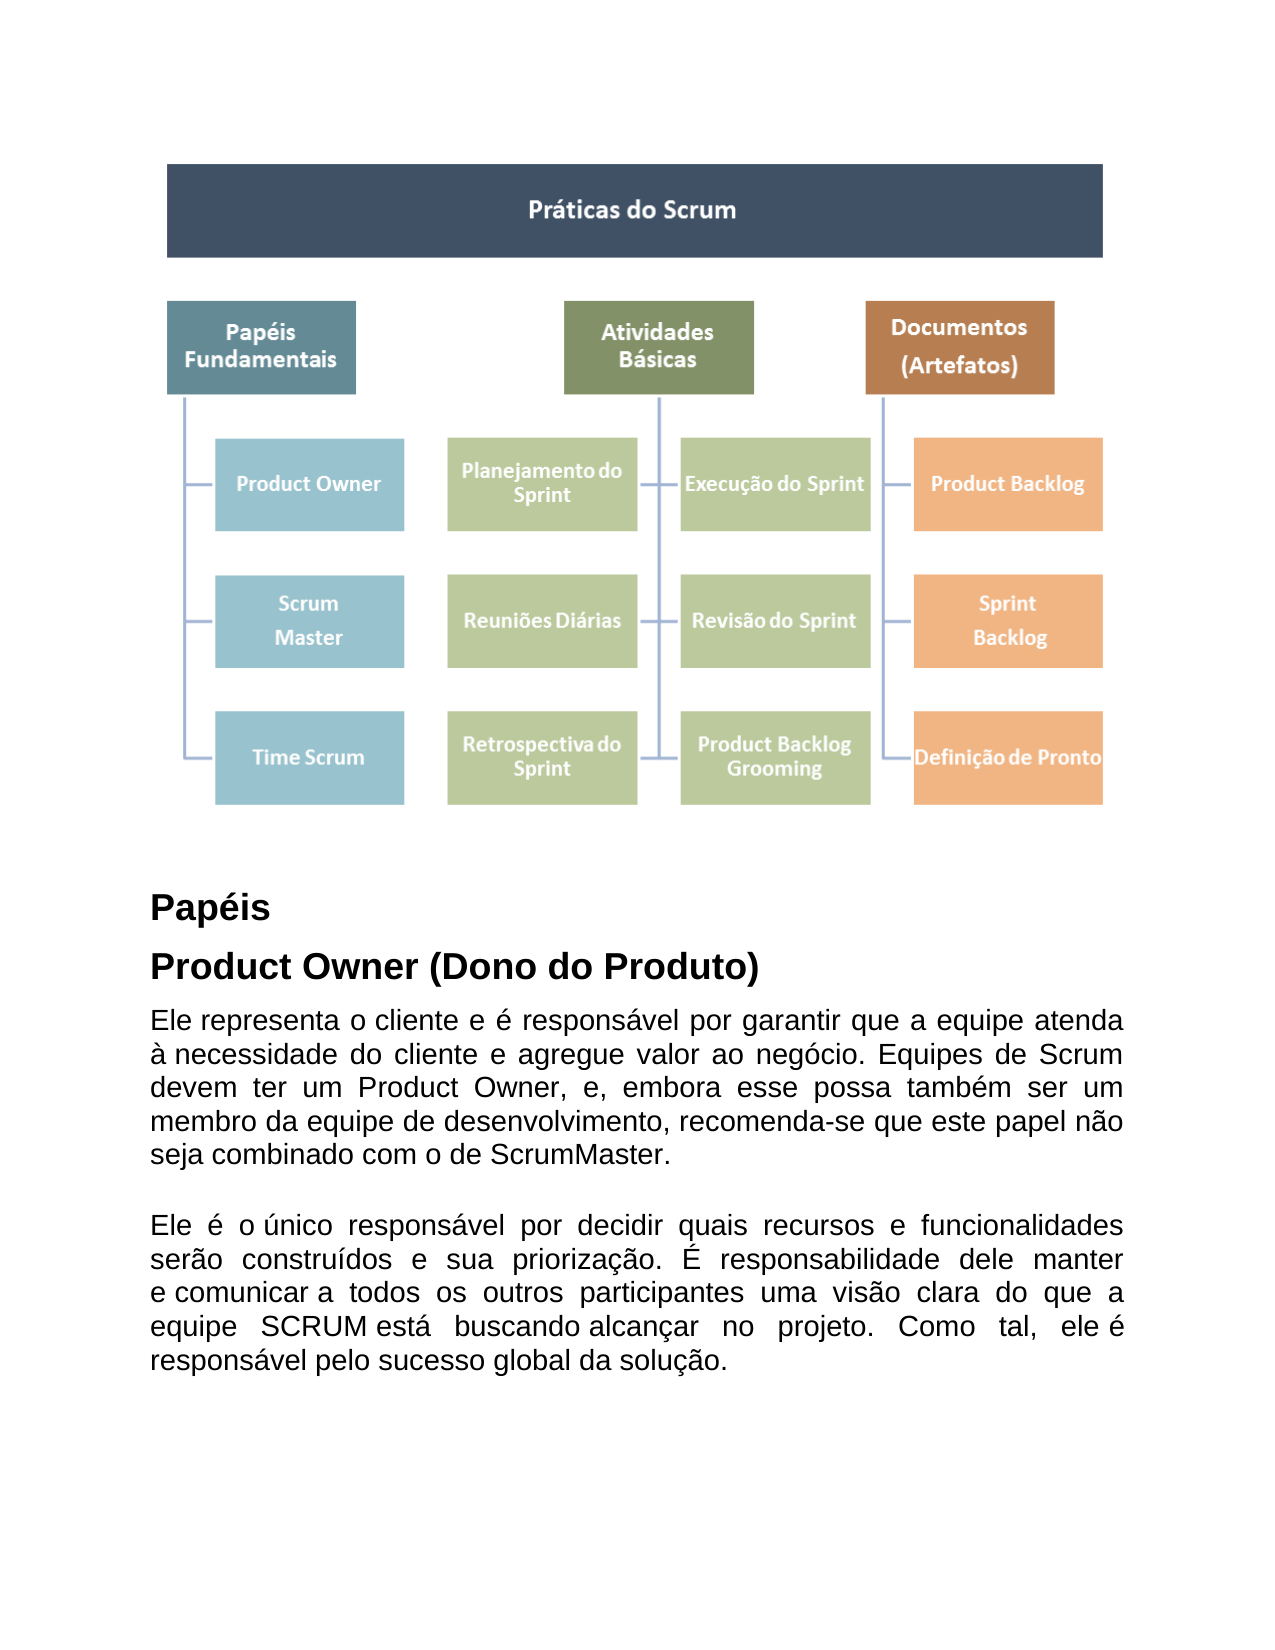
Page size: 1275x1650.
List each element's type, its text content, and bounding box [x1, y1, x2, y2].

text Ele representa o cliente e é responsável por garantir que a equipe atenda à necessidade do cliente e agregue valor ao negócio. Equipes de Scrum devem ter um Product Owner, e, embora esse possa também ser um membro da equipe de desenvolvimento, recomenda-se que este papel não seja combinado com o de ScrumMaster. [150, 1003, 1125, 1171]
text Ele é o único responsável por decidir quais recursos e funcionalidades serão construídos e sua priorização. É responsabilidade dele manter e comunicar a todos os outros participantes uma visão clara do que a equipe SCRUM está buscando alcançar no projeto. Como tal, ele é responsável pelo sucesso global da solução. [150, 1208, 1125, 1376]
subtitle Papéis [150, 874, 1125, 929]
picture [150, 150, 1125, 837]
subtitle Product Owner (Dono do Produto) [150, 944, 1125, 987]
